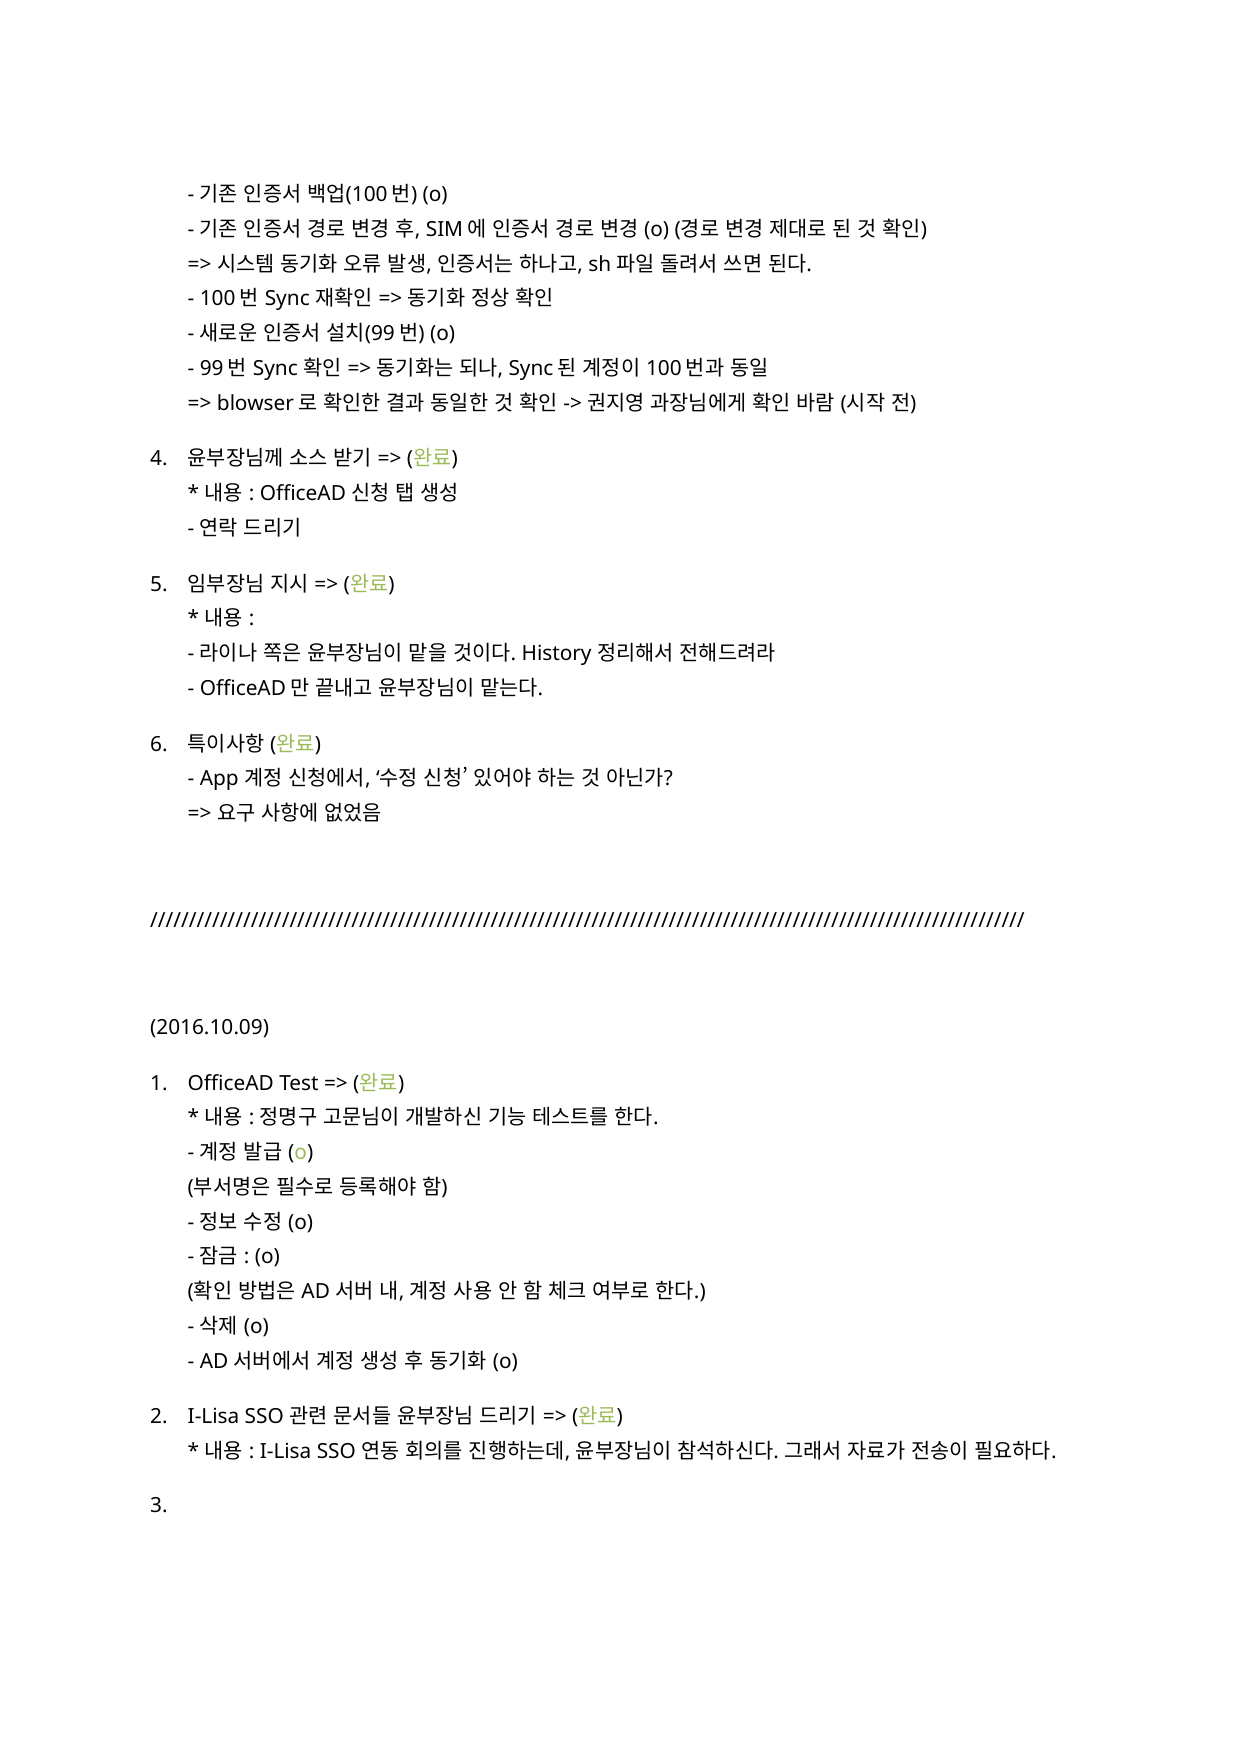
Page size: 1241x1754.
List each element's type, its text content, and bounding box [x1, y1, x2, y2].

list I-Lisa SSO 관련 문서들 윤부장님 드리기 => (완료) * 내용 : I-Lisa SSO 연동 회의를 진행하는데, 윤부장님이 참석하신다. 그래서 자료가 전송이 필요하다. [150, 1400, 1090, 1465]
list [150, 177, 1090, 416]
list OfficeAD Test => (완료) * 내용 : 정명구 고문님이 개발하신 기능 테스트를 한다. - 계정 발급 (o) (부서명은 필수로 등록해야 함) - 정보 수정 (o) - 잠금 : (o) (확인 방법은 AD 서버 내, 계정 사용 안 함 체크 여부로 한다.) - 삭제 (o) - AD 서버에서 계정 생성 후 동기화 (o) [150, 1066, 1090, 1374]
list 특이사항 (완료) - App 계정 신청에서, ‘수정 신청’ 있어야 하는 것 아닌가? => 요구 사항에 없었음 [150, 727, 1090, 827]
text (2016.10.09) [150, 1012, 1090, 1041]
text ///////////////////////////////////////////////////////////////////////////////////////////////////////////////// [150, 905, 1090, 934]
list 임부장님 지시 => (완료) * 내용 : - 라이나 쪽은 윤부장님이 맡을 것이다. History 정리해서 전해드려라 - OfficeAD만 끝내고 윤부장님이 맡는다. [150, 567, 1090, 701]
list 윤부장님께 소스 받기 => (완료) * 내용 : OfficeAD 신청 탭 생성 - 연락 드리기 [150, 442, 1090, 541]
